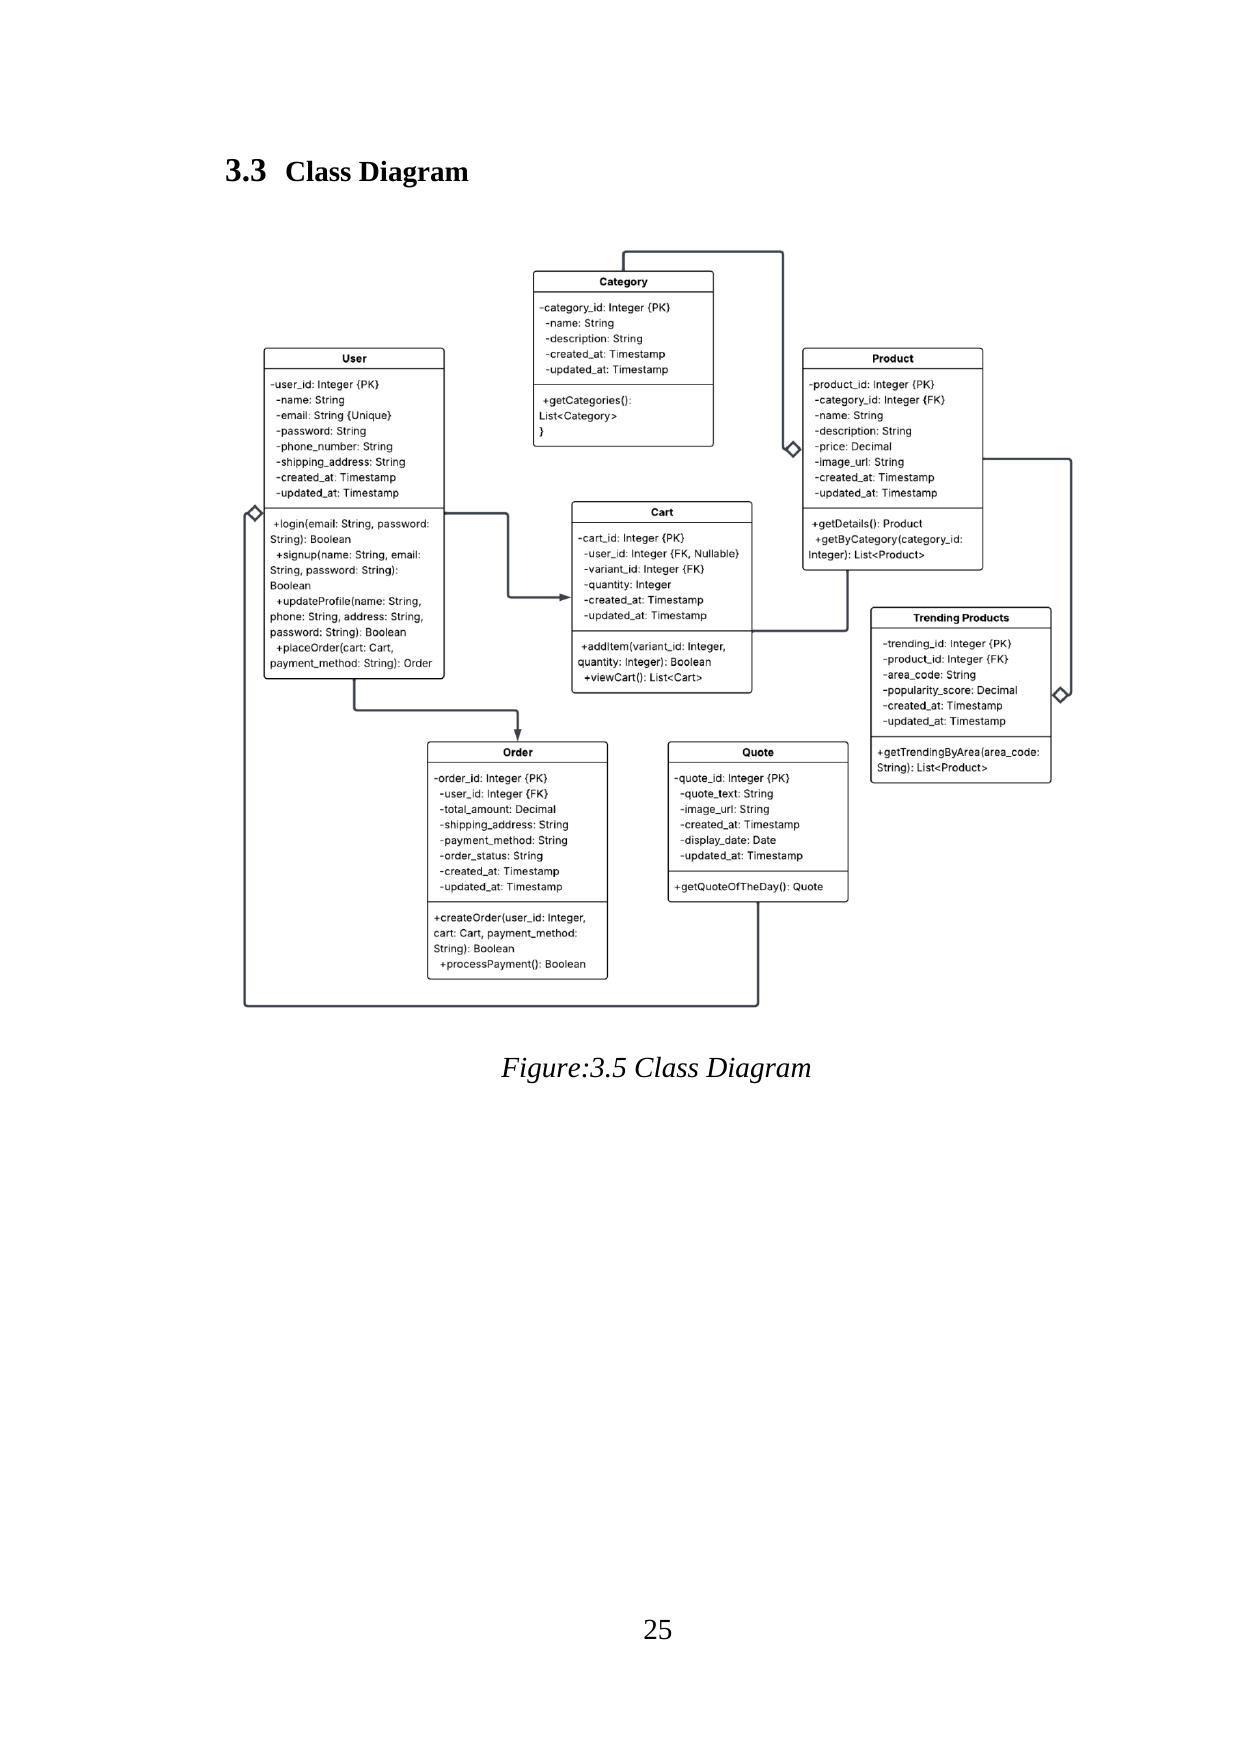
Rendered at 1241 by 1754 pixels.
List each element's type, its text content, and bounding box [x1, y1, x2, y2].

picture [225, 232, 1090, 1025]
text Figure:3.5 Class Diagram [225, 1051, 1090, 1084]
subtitle Class Diagram [225, 150, 1090, 188]
